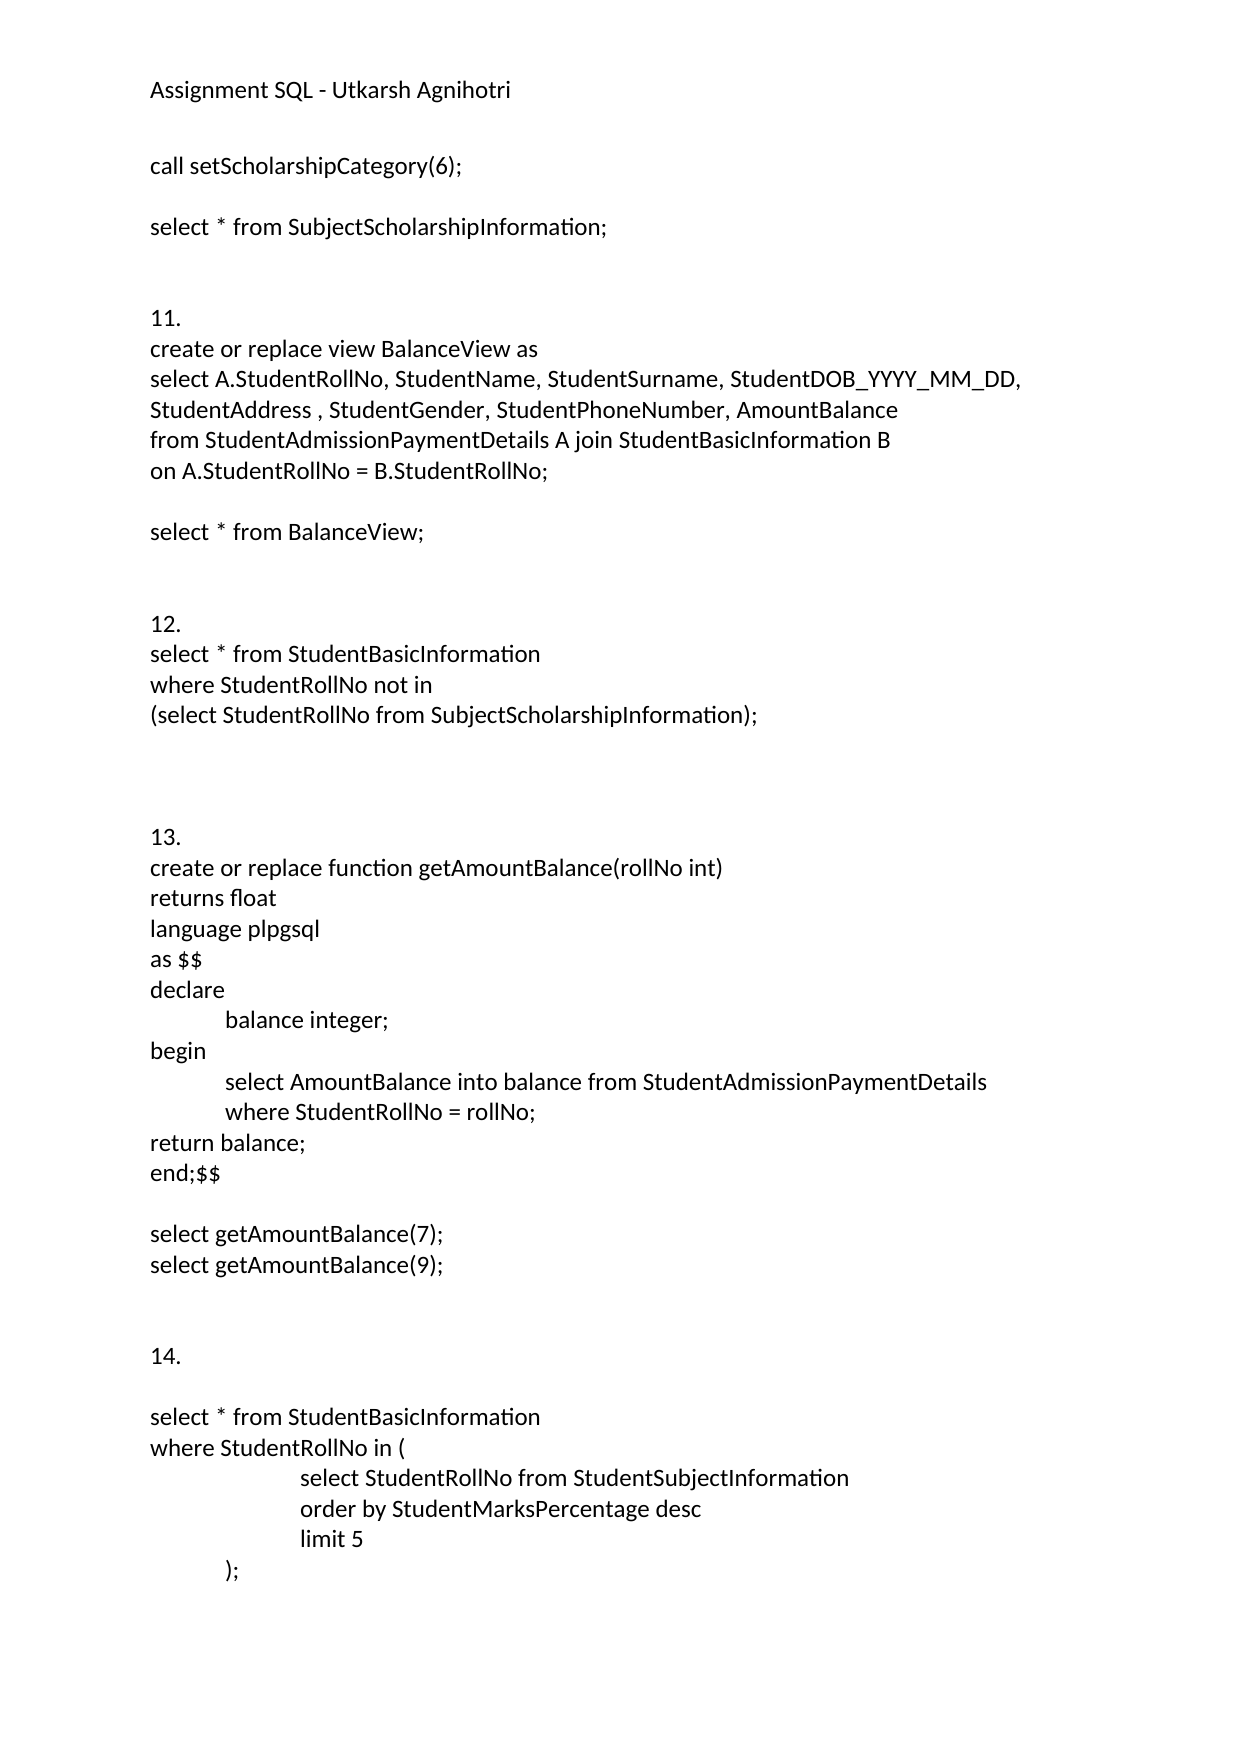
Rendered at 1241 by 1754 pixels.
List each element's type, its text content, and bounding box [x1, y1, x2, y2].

text select getAmountBalance(9); [150, 1249, 1090, 1279]
text end;$$ [150, 1157, 1090, 1188]
text where StudentRollNo = rollNo; [150, 1096, 1090, 1127]
text 11. [150, 303, 1090, 333]
text 12. [150, 608, 1090, 638]
text select * from SubjectScholarshipInformation; [150, 211, 1090, 242]
text where StudentRollNo in ( [150, 1432, 1090, 1462]
text 14. [150, 1340, 1090, 1371]
text as $$ [150, 943, 1090, 974]
text declare [150, 974, 1090, 1004]
text language plpgsql [150, 913, 1090, 943]
text create or replace view BalanceView as [150, 333, 1090, 364]
text create or replace function getAmountBalance(rollNo int) [150, 852, 1090, 882]
text 13. [150, 821, 1090, 852]
text order by StudentMarksPercentage desc [150, 1493, 1090, 1523]
text call setScholarshipCategory(6); [150, 150, 1090, 181]
text ); [150, 1554, 1090, 1584]
text select * from StudentBasicInformation [150, 1401, 1090, 1432]
text select A.StudentRollNo, StudentName, StudentSurname, StudentDOB_YYYY_MM_DD, StudentAddress , StudentGender, StudentPhoneNumber, AmountBalance [150, 364, 1090, 425]
text from StudentAdmissionPaymentDetails A join StudentBasicInformation B [150, 425, 1090, 455]
text balance integer; [150, 1004, 1090, 1035]
text (select StudentRollNo from SubjectScholarshipInformation); [150, 699, 1090, 730]
text limit 5 [150, 1523, 1090, 1554]
text select AmountBalance into balance from StudentAdmissionPaymentDetails [150, 1066, 1090, 1096]
text select StudentRollNo from StudentSubjectInformation [150, 1462, 1090, 1493]
text select * from StudentBasicInformation [150, 638, 1090, 669]
text where StudentRollNo not in [150, 669, 1090, 699]
text select getAmountBalance(7); [150, 1218, 1090, 1249]
text on A.StudentRollNo = B.StudentRollNo; [150, 455, 1090, 486]
text return balance; [150, 1127, 1090, 1157]
text select * from BalanceView; [150, 516, 1090, 547]
text begin [150, 1035, 1090, 1066]
text returns float [150, 882, 1090, 913]
